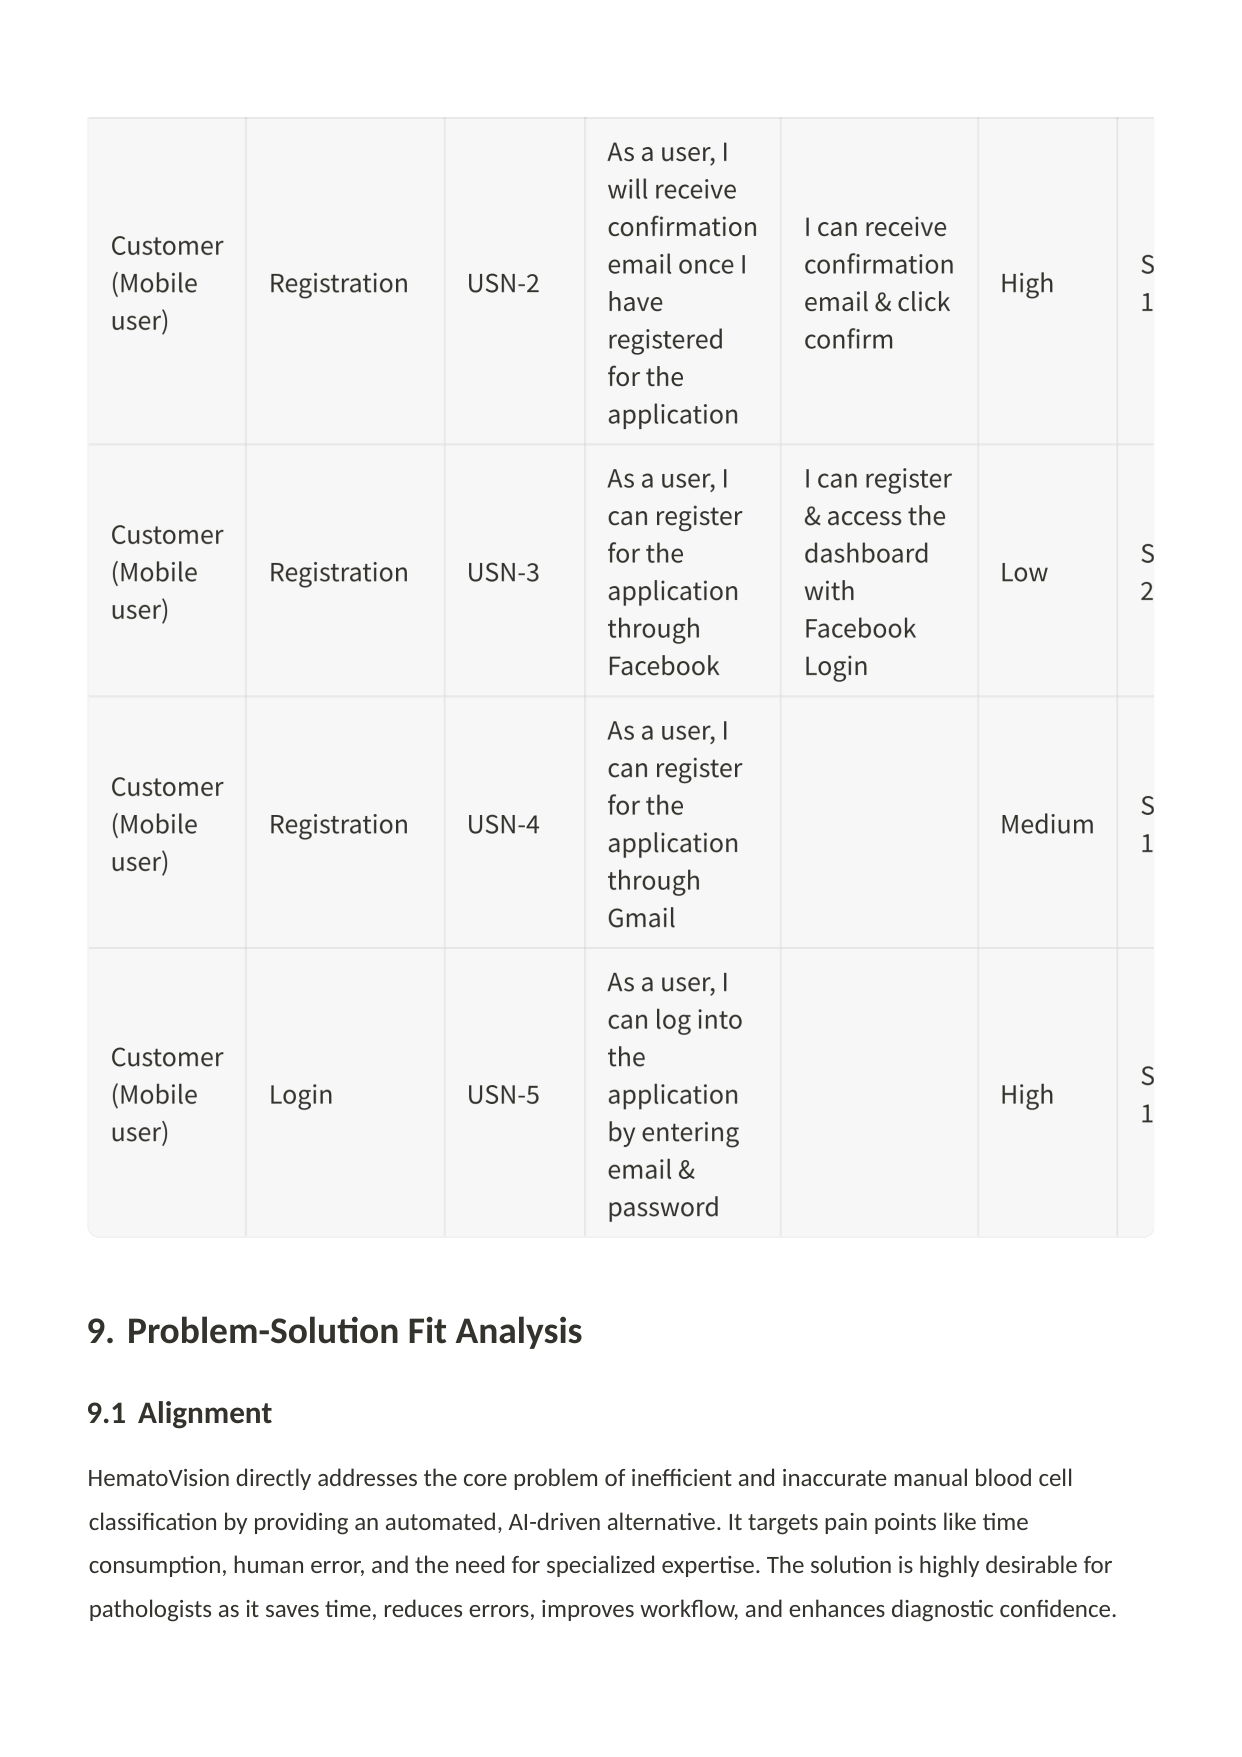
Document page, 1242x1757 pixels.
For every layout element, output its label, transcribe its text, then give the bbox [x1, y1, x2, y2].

picture [86, 116, 1155, 1238]
subtitle Problem-Solution Fit Analysis [86, 1307, 1154, 1353]
text HematoVision directly addresses the core problem of inefficient and inaccurate manual blood cell classification by providing an automated, AI-driven alternative. It targets pain points like time consumption, human error, and the need for specialized expertise. The solution is highly desirable for pathologists as it saves time, reduces errors, improves workflow, and enhances diagnostic confidence. [87, 1462, 1154, 1623]
subtitle Alignment [86, 1393, 1154, 1431]
